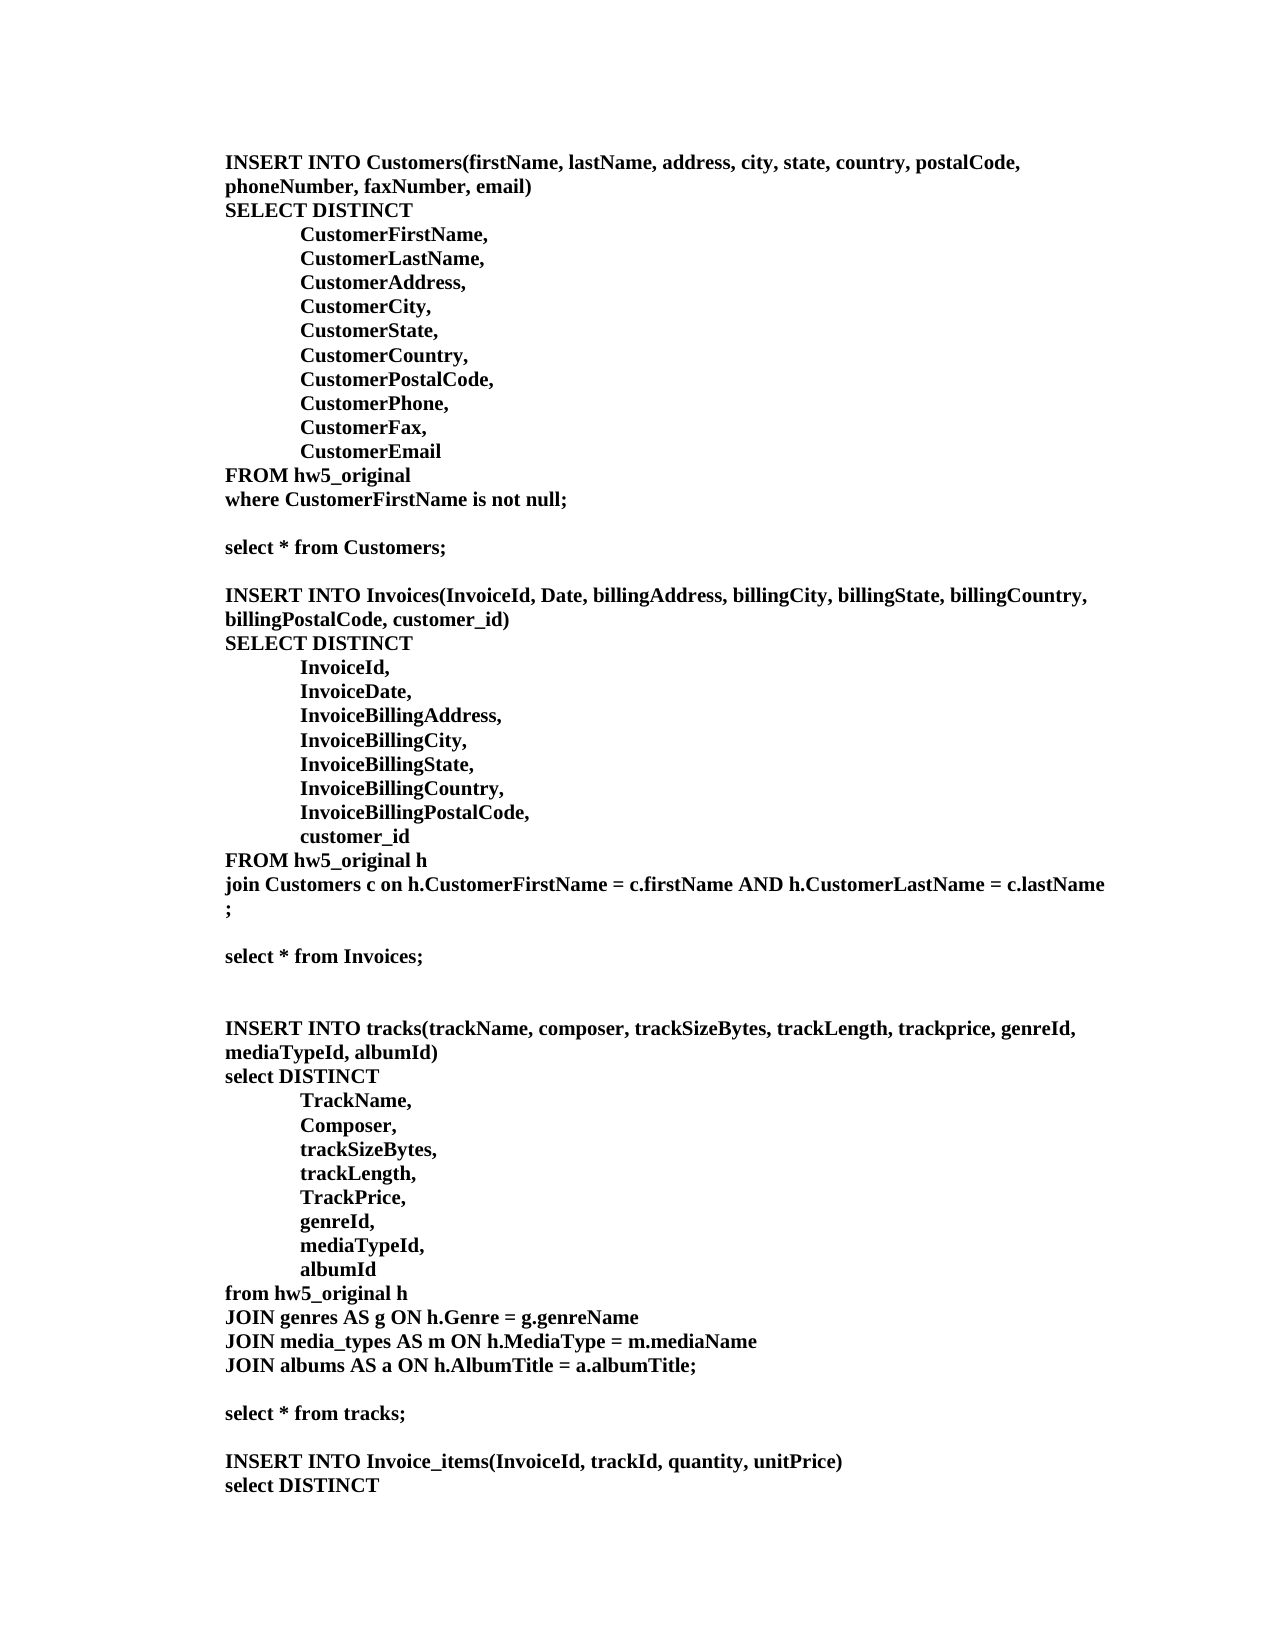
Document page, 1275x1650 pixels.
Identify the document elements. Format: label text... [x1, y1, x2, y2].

text CustomerLastName, [225, 246, 1125, 270]
text CustomerCity, [225, 294, 1125, 318]
text InvoiceDate, [225, 679, 1125, 703]
text JOIN albums AS a ON h.AlbumTitle = a.albumTitle; [225, 1353, 1125, 1377]
text trackLength, [225, 1161, 1125, 1185]
text CustomerFax, [225, 415, 1125, 439]
text TrackName, [225, 1088, 1125, 1112]
text INSERT INTO Customers(firstName, lastName, address, city, state, country, postalCode, phoneNumber, faxNumber, email) [225, 150, 1125, 198]
text select DISTINCT [225, 1064, 1125, 1088]
text InvoiceBillingAddress, [225, 703, 1125, 727]
text TrackPrice, [225, 1185, 1125, 1209]
text join Customers c on h.CustomerFirstName = c.firstName AND h.CustomerLastName = c.lastName [225, 872, 1125, 896]
text genreId, [225, 1209, 1125, 1233]
text trackSizeBytes, [225, 1137, 1125, 1161]
text select DISTINCT [225, 1473, 1125, 1497]
text ; [225, 896, 1125, 920]
text CustomerAddress, [225, 270, 1125, 294]
text JOIN genres AS g ON h.Genre = g.genreName [225, 1305, 1125, 1329]
text customer_id [225, 824, 1125, 848]
text CustomerPostalCode, [225, 367, 1125, 391]
text albumId [225, 1257, 1125, 1281]
text CustomerEmail [225, 439, 1125, 463]
text select * from tracks; [225, 1401, 1125, 1425]
text select * from Customers; [225, 535, 1125, 559]
text CustomerCountry, [225, 342, 1125, 367]
text mediaTypeId, [225, 1233, 1125, 1257]
text CustomerState, [225, 318, 1125, 342]
text SELECT DISTINCT [225, 631, 1125, 655]
text INSERT INTO Invoices(InvoiceId, Date, billingAddress, billingCity, billingState, billingCountry, billingPostalCode, customer_id) [225, 583, 1125, 631]
text INSERT INTO tracks(trackName, composer, trackSizeBytes, trackLength, trackprice, genreId, mediaTypeId, albumId) [225, 1016, 1125, 1064]
text InvoiceBillingState, [225, 752, 1125, 776]
text SELECT DISTINCT [225, 198, 1125, 222]
text InvoiceBillingPostalCode, [225, 800, 1125, 824]
text where CustomerFirstName is not null; [225, 487, 1125, 511]
text Composer, [225, 1112, 1125, 1137]
text FROM hw5_original h [225, 848, 1125, 872]
text InvoiceId, [225, 655, 1125, 679]
text from hw5_original h [225, 1281, 1125, 1305]
text select * from Invoices; [225, 944, 1125, 968]
text CustomerPhone, [225, 391, 1125, 415]
text FROM hw5_original [225, 463, 1125, 487]
text INSERT INTO Invoice_items(InvoiceId, trackId, quantity, unitPrice) [225, 1449, 1125, 1473]
text InvoiceBillingCountry, [225, 776, 1125, 800]
text InvoiceBillingCity, [225, 727, 1125, 752]
text JOIN media_types AS m ON h.MediaType = m.mediaName [225, 1329, 1125, 1353]
text CustomerFirstName, [225, 222, 1125, 246]
